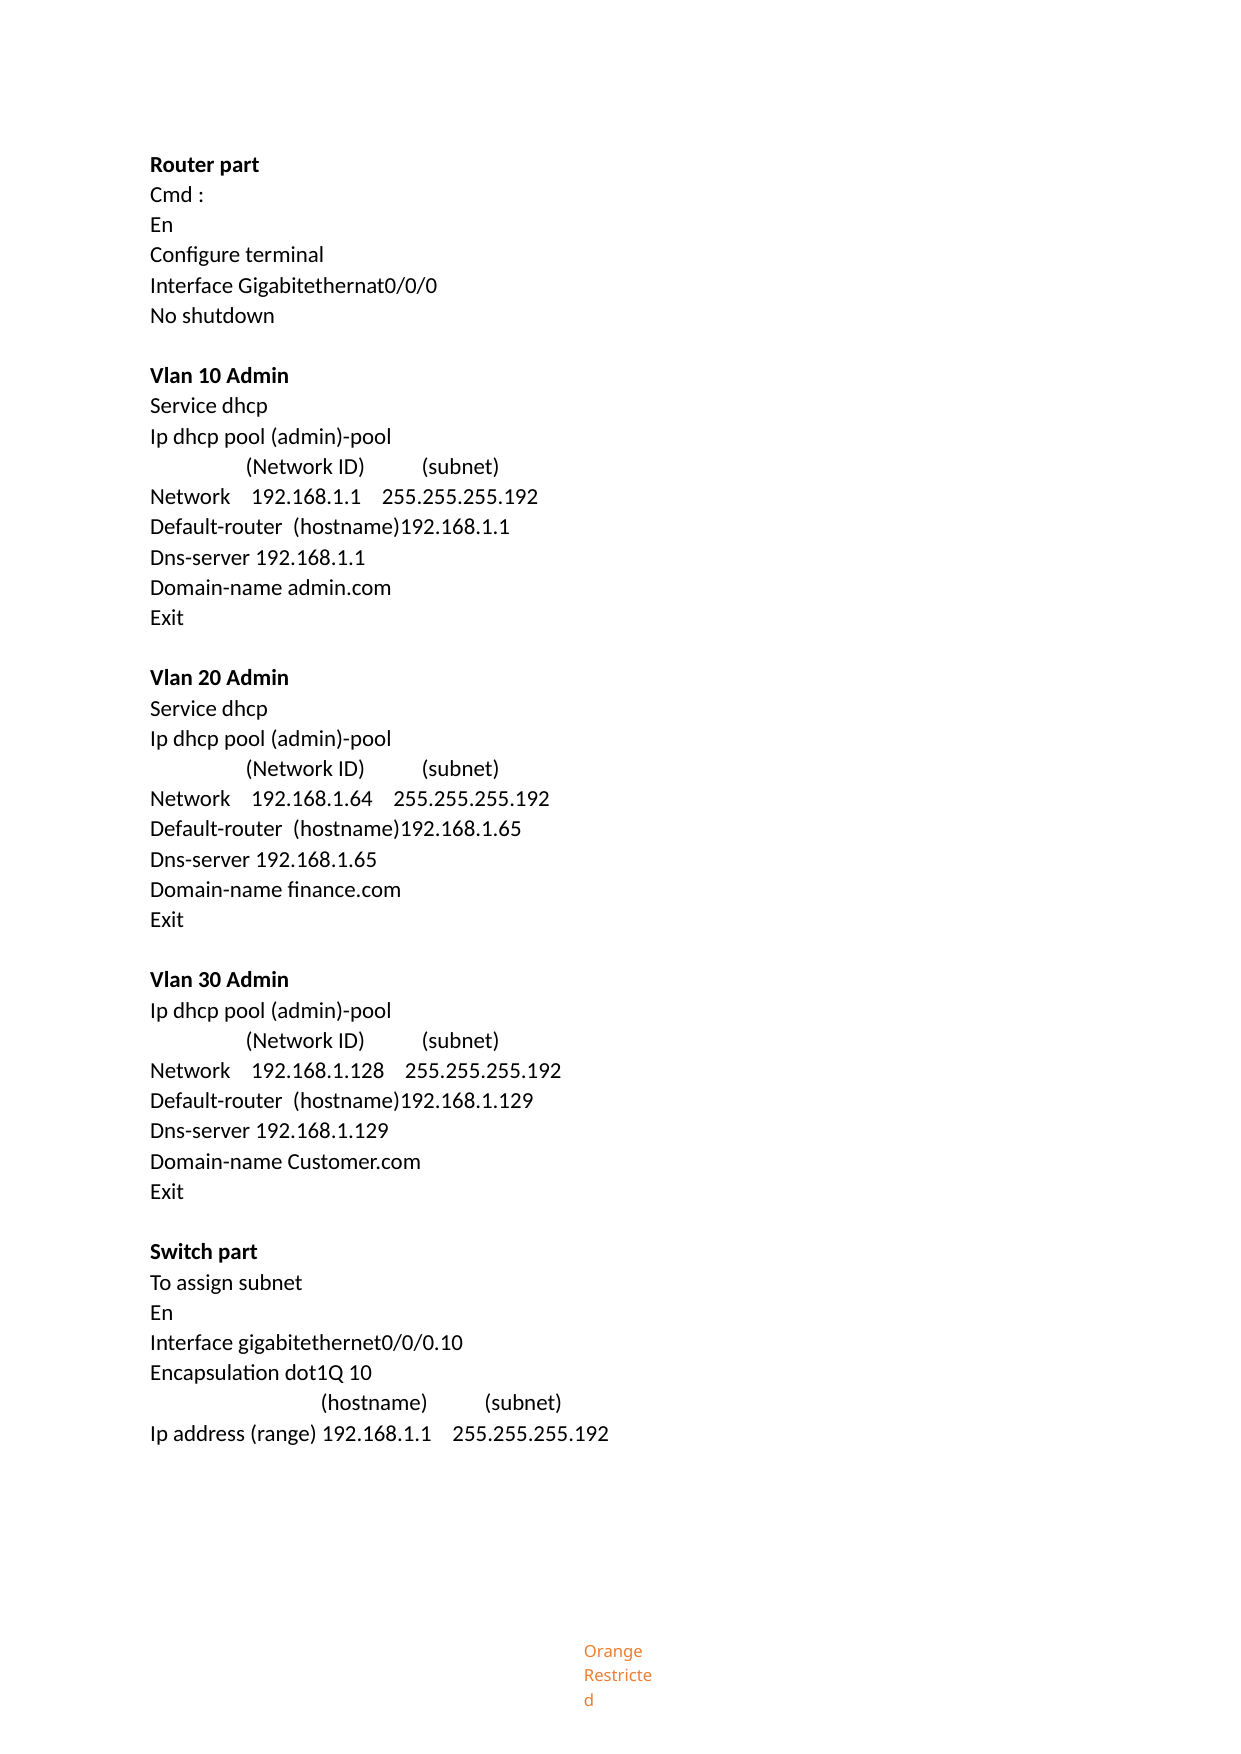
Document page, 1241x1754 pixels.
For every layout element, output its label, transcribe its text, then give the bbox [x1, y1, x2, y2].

text Domain-name Customer.com [150, 1147, 1090, 1175]
text Service dhcp [150, 694, 1090, 722]
text Configure terminal [150, 241, 1090, 269]
text Network 192.168.1.128 255.255.255.192 [150, 1056, 1090, 1084]
text Router part [150, 150, 1090, 178]
text (Network ID) (subnet) [150, 452, 1090, 480]
text Service dhcp [150, 392, 1090, 420]
text Encapsulation dot1Q 10 [150, 1358, 1090, 1386]
text Cmd : [150, 180, 1090, 208]
text Vlan 30 Admin [150, 966, 1090, 994]
text Dns-server 192.168.1.129 [150, 1117, 1090, 1145]
text Default-router (hostname)192.168.1.1 [150, 512, 1090, 541]
text Dns-server 192.168.1.1 [150, 543, 1090, 571]
text Default-router (hostname)192.168.1.129 [150, 1086, 1090, 1114]
text To assign subnet [150, 1268, 1090, 1296]
text En [150, 210, 1090, 238]
text Ip dhcp pool (admin)-pool [150, 422, 1090, 450]
text Dns-server 192.168.1.65 [150, 845, 1090, 873]
text En [150, 1298, 1090, 1326]
text Ip dhcp pool (admin)-pool [150, 996, 1090, 1024]
text Domain-name finance.com [150, 875, 1090, 903]
text (Network ID) (subnet) [150, 1026, 1090, 1054]
text Network 192.168.1.64 255.255.255.192 [150, 784, 1090, 812]
text No shutdown [150, 301, 1090, 329]
text (Network ID) (subnet) [150, 754, 1090, 782]
text Ip dhcp pool (admin)-pool [150, 724, 1090, 752]
text Interface Gigabitethernat0/0/0 [150, 271, 1090, 299]
text Ip address (range) 192.168.1.1 255.255.255.192 [150, 1419, 1090, 1447]
text Exit [150, 1177, 1090, 1205]
text Domain-name admin.com [150, 573, 1090, 601]
text Vlan 20 Admin [150, 663, 1090, 692]
text Network 192.168.1.1 255.255.255.192 [150, 482, 1090, 510]
text Interface gigabitethernet0/0/0.10 [150, 1328, 1090, 1356]
text Exit [150, 905, 1090, 933]
text (hostname) (subnet) [150, 1388, 1090, 1417]
text Exit [150, 603, 1090, 631]
text Switch part [150, 1237, 1090, 1266]
text Vlan 10 Admin [150, 361, 1090, 389]
text Default-router (hostname)192.168.1.65 [150, 814, 1090, 843]
